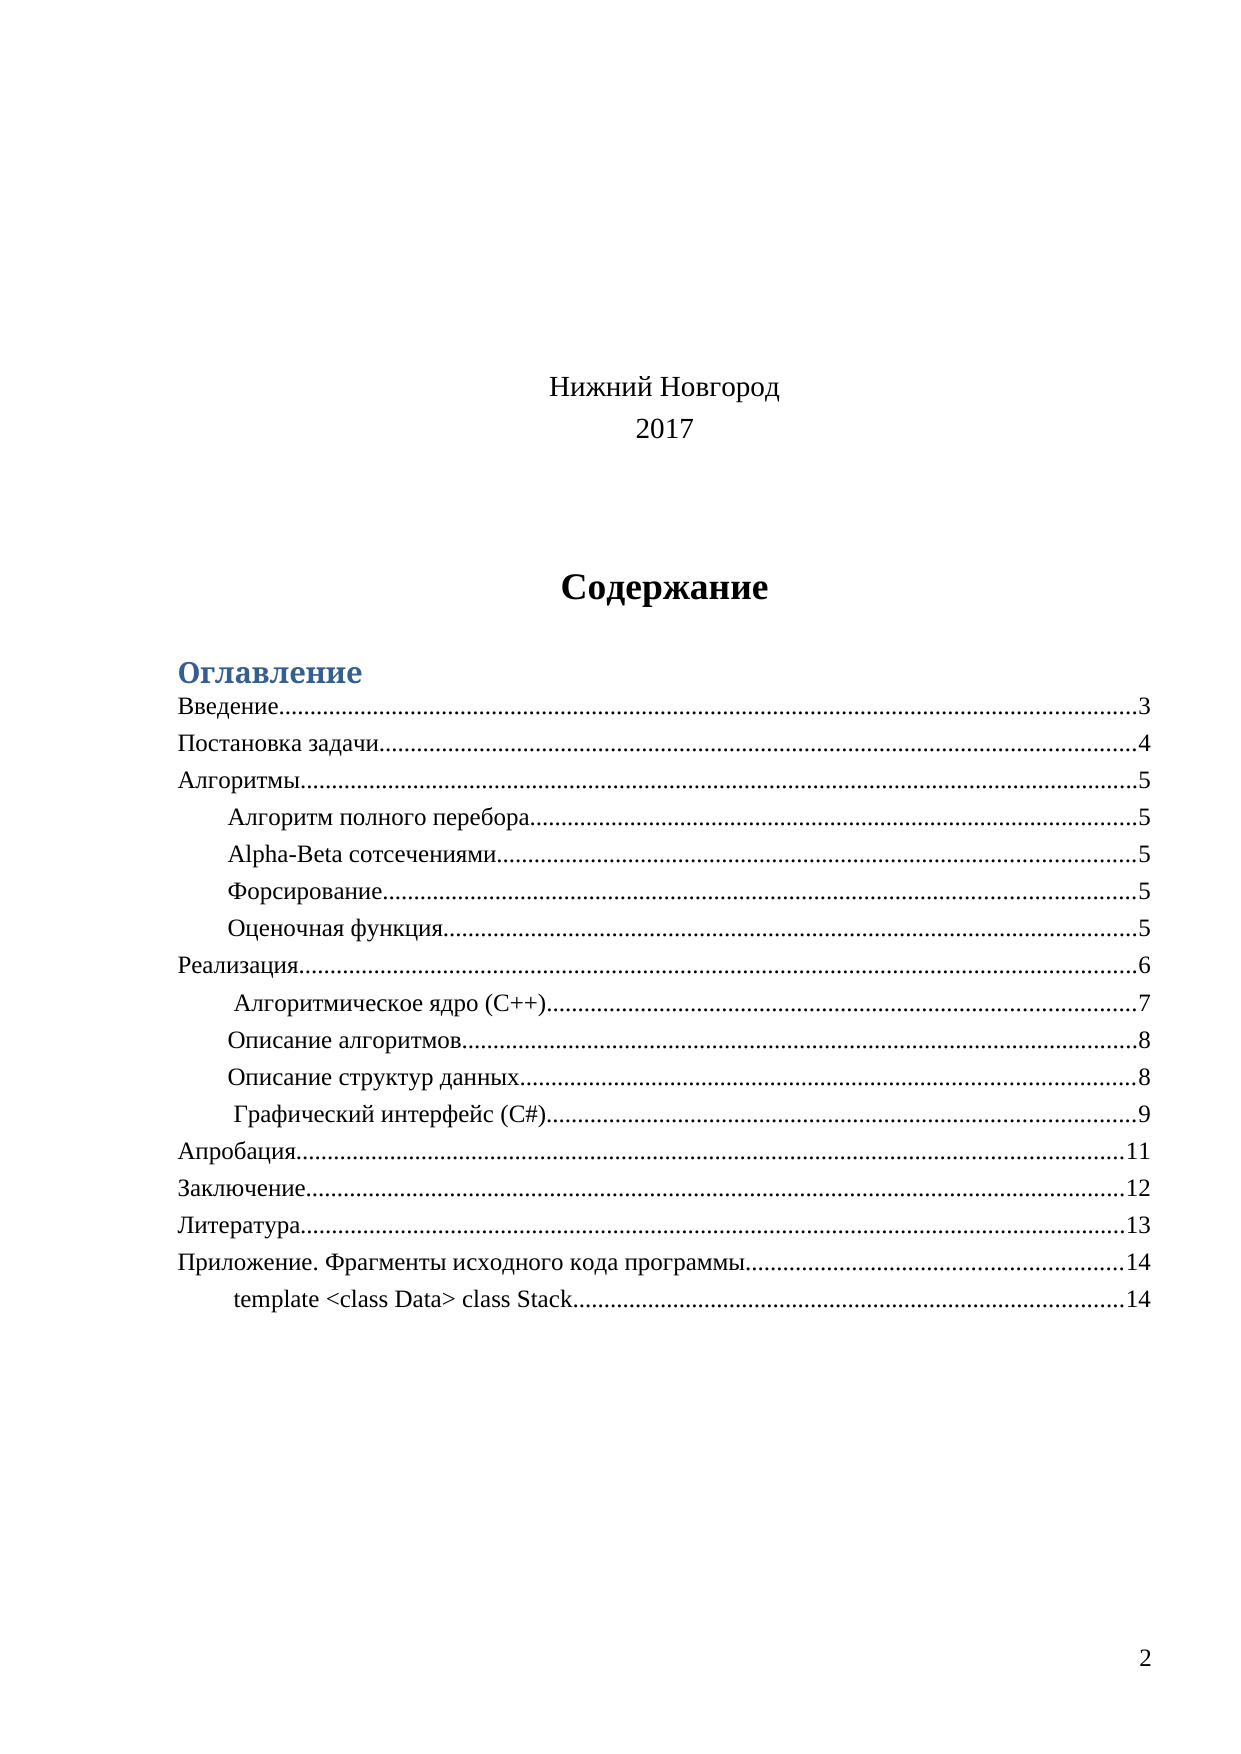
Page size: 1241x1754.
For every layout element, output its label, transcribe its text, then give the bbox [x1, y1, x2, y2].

text Нижний Новгород [177, 369, 1152, 403]
text Содержание [177, 564, 1152, 607]
text 2017 [177, 411, 1152, 445]
